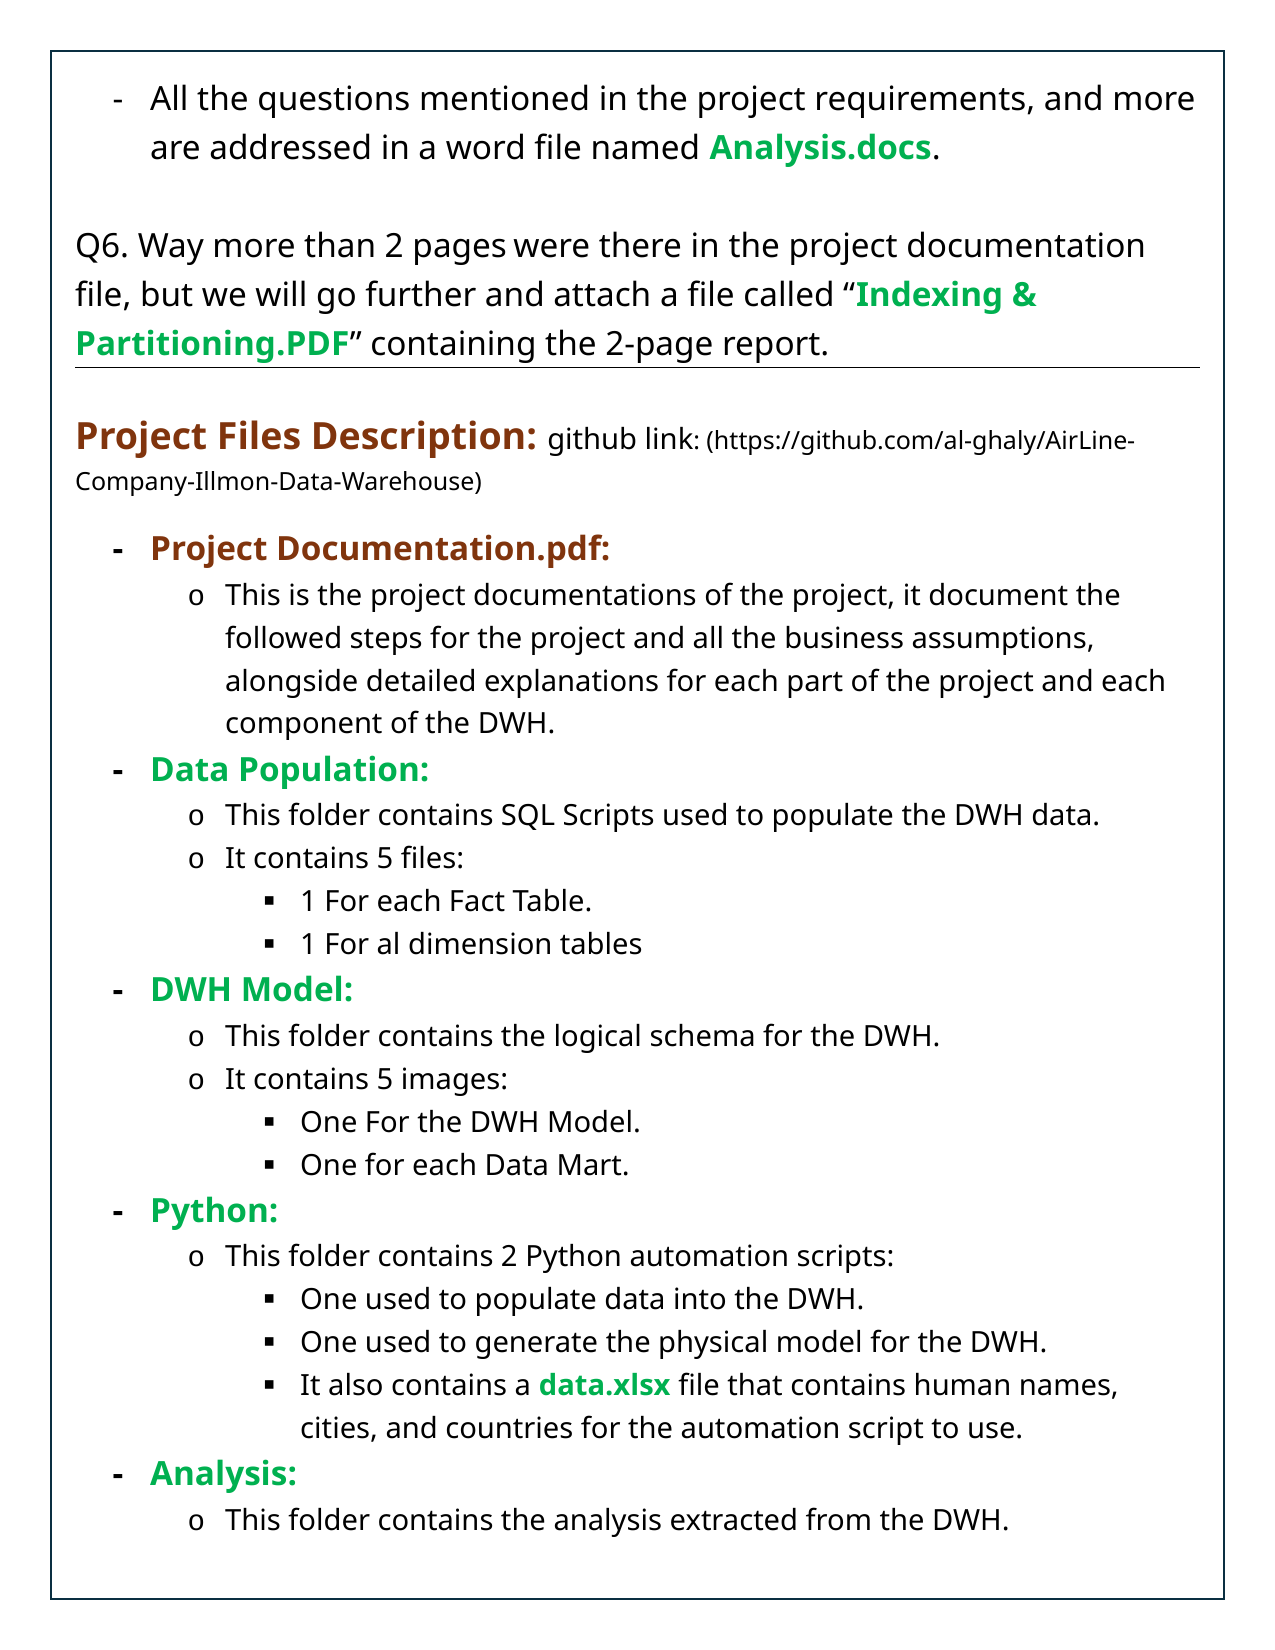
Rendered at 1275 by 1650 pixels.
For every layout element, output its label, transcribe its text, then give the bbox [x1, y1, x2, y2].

text Project Files Description: github link: (https://github.com/al-ghaly/AirLine-Company-Illmon-Data-Warehouse) [75, 409, 1200, 497]
list One For the DWH Model. [262, 1101, 1200, 1141]
list One used to populate data into the DWH. [262, 1279, 1200, 1318]
list DWH Model: [112, 966, 1200, 1011]
list One used to generate the physical model for the DWH. [262, 1321, 1200, 1361]
text Q6. Way more than 2 pages were there in the project documentation file, but we will go further and attach a file called “Indexing & Partitioning.PDF” containing the 2-page report. [75, 221, 1200, 367]
list Project Documentation.pdf: [112, 525, 1200, 570]
list This folder contains the analysis extracted from the DWH. [187, 1499, 1200, 1539]
list It contains 5 files: [187, 837, 1200, 877]
list This is the project documentations of the project, it document the followed steps for the project and all the business assumptions, alongside detailed explanations for each part of the project and each component of the DWH. [187, 574, 1200, 742]
list One for each Data Mart. [262, 1144, 1200, 1183]
list This folder contains SQL Scripts used to populate the DWH data. [187, 794, 1200, 834]
list All the questions mentioned in the project requirements, and more are addressed in a word file named Analysis.docs. [112, 75, 1200, 169]
list This folder contains the logical schema for the DWH. [187, 1015, 1200, 1055]
list This folder contains 2 Python automation scripts: [187, 1236, 1200, 1276]
list It also contains a data.xlsx file that contains human names, cities, and countries for the automation script to use. [262, 1364, 1200, 1447]
list It contains 5 images: [187, 1058, 1200, 1098]
list Python: [112, 1187, 1200, 1232]
list 1 For each Fact Table. [262, 880, 1200, 920]
list 1 For al dimension tables [262, 923, 1200, 963]
list Analysis: [112, 1450, 1200, 1495]
list Data Population: [112, 745, 1200, 791]
